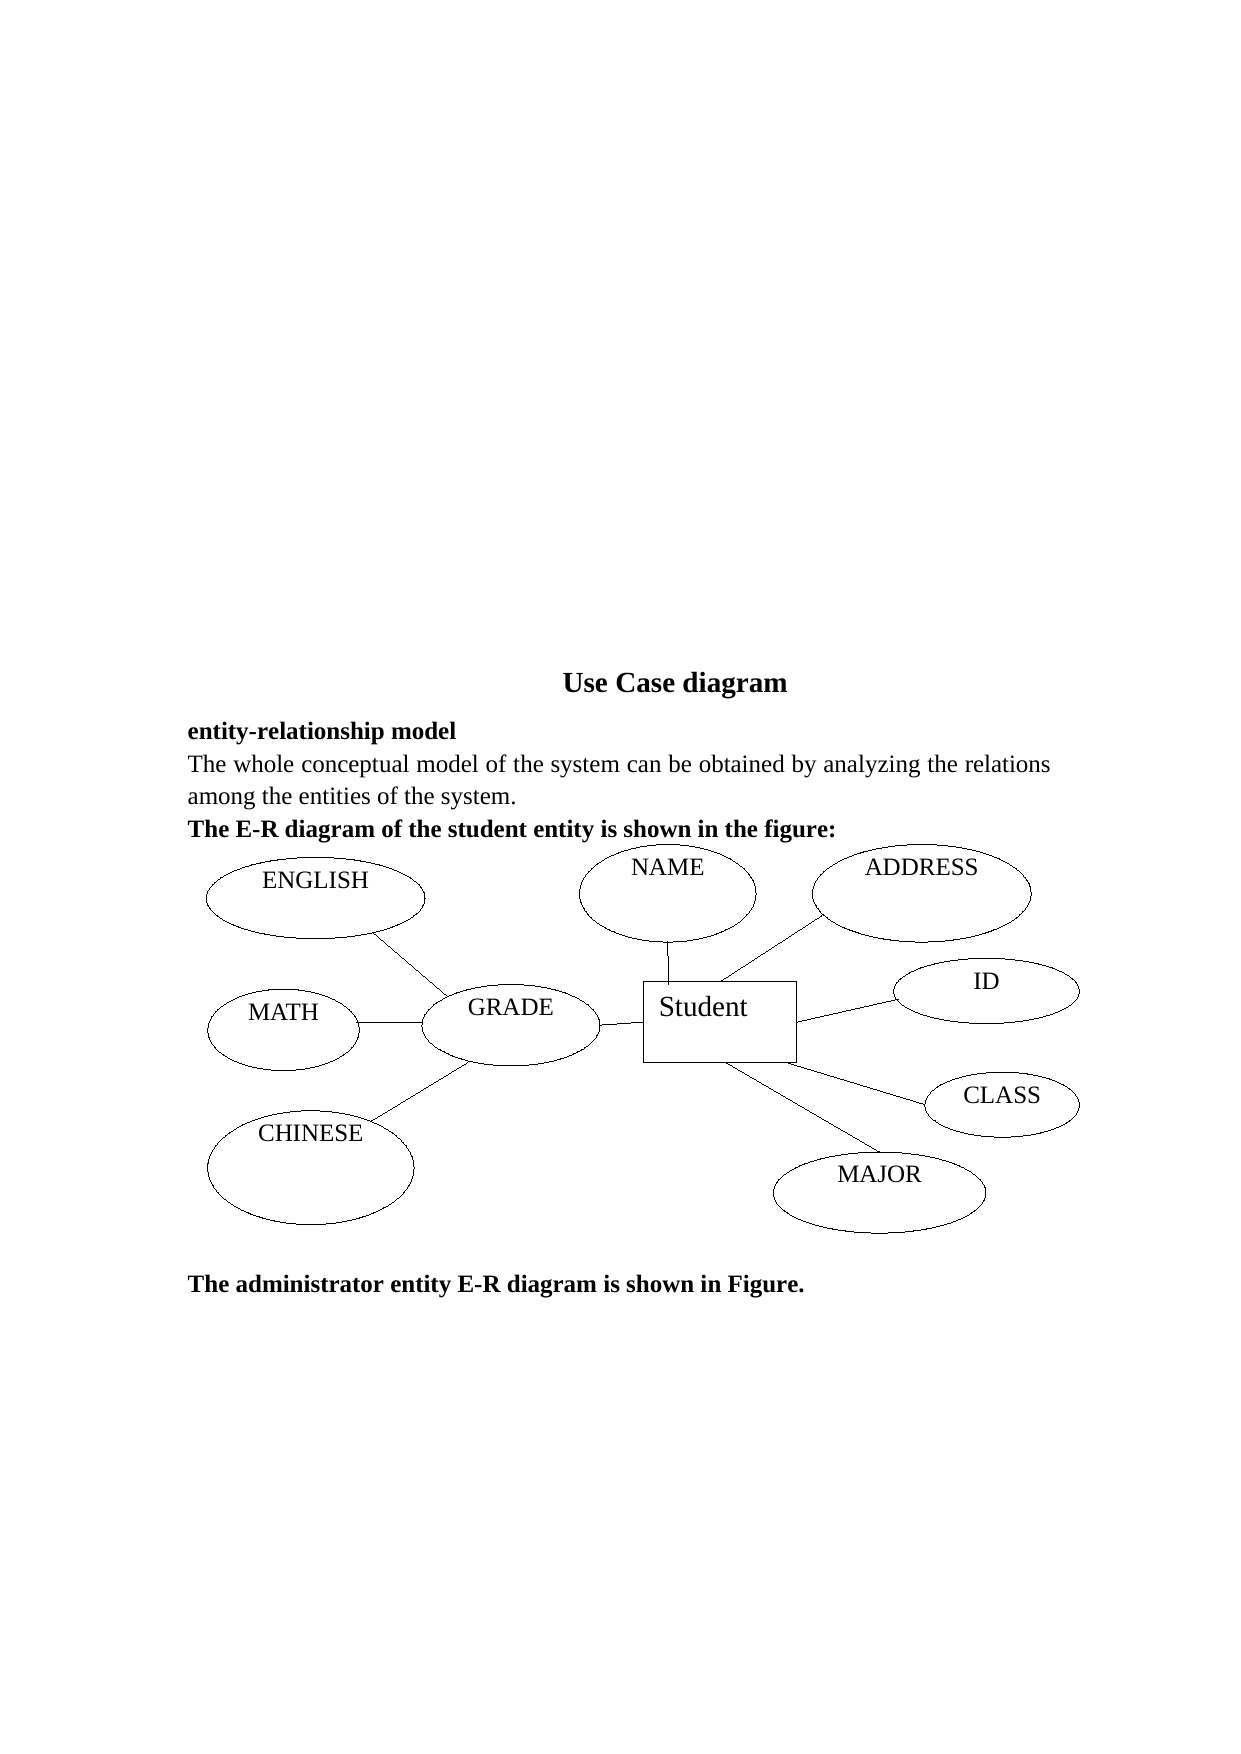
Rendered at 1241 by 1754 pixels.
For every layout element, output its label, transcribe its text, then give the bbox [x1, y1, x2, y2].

text The whole conceptual model of the system can be obtained by analyzing the relations among the entities of the system. [187, 747, 1053, 812]
text Use Case diagram [487, 649, 1053, 714]
text The administrator entity E-R diagram is shown in Figure. [187, 1267, 1053, 1299]
text The E-R diagram of the student entity is shown in the figure: [187, 812, 1053, 844]
text entity-relationship model [187, 714, 1053, 747]
